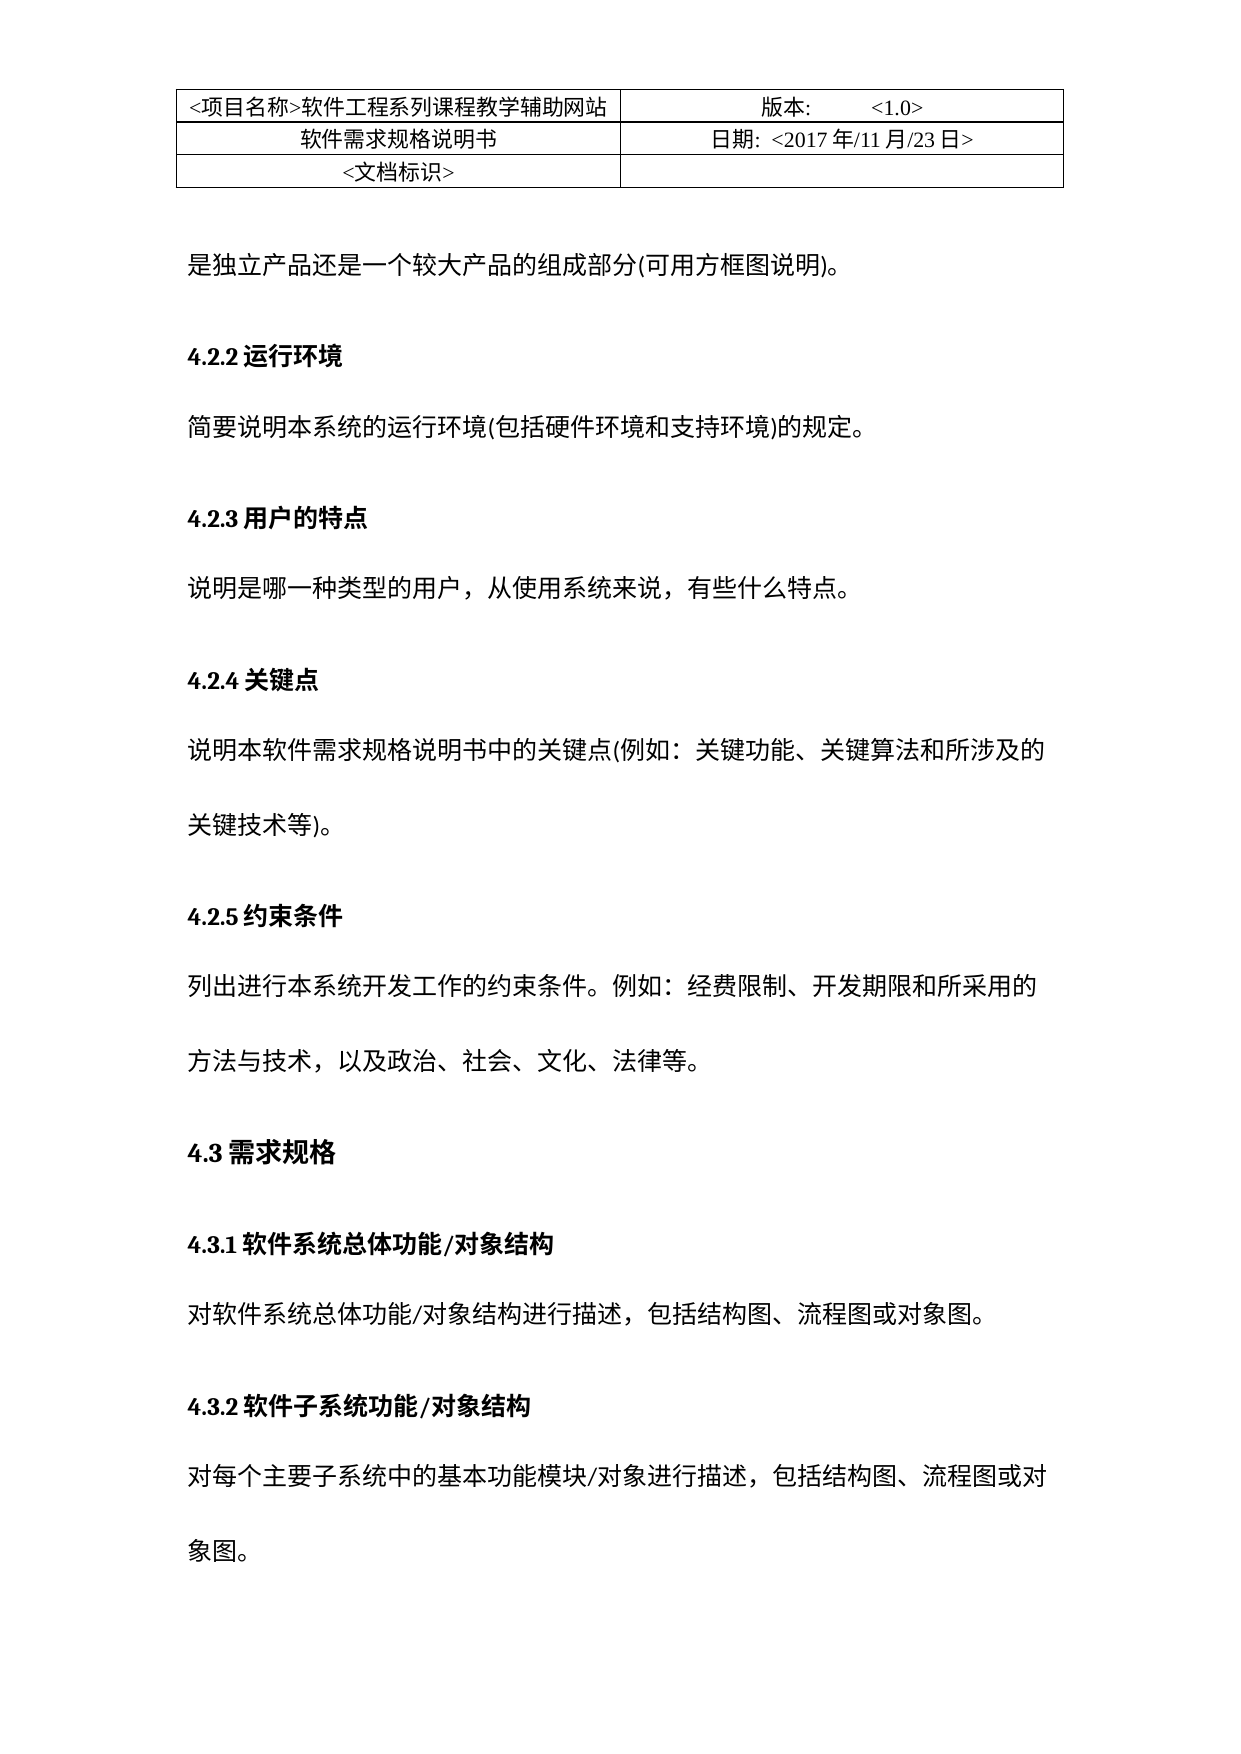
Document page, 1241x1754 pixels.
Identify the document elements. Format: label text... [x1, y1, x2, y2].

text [187, 231, 1053, 296]
text 说明是哪一种类型的用户，从使用系统来说，有些什么特点。 [187, 554, 1053, 619]
subtitle 4.3需求规格 [187, 1118, 1053, 1183]
subtitle 4.2.5约束条件 [187, 882, 1053, 947]
subtitle 4.3.2软件子系统功能/对象结构 [187, 1372, 1053, 1437]
subtitle 4.2.3用户的特点 [187, 484, 1053, 549]
text 对每个主要子系统中的基本功能模块/对象进行描述，包括结构图、流程图或对象图。 [187, 1442, 1053, 1582]
text 列出进行本系统开发工作的约束条件。例如：经费限制、开发期限和所采用的方法与技术，以及政治、社会、文化、法律等。 [187, 952, 1053, 1092]
text 说明本软件需求规格说明书中的关键点(例如：关键功能、关键算法和所涉及的关键技术等)。 [187, 716, 1053, 856]
subtitle 4.2.2运行环境 [187, 322, 1053, 387]
text 对软件系统总体功能/对象结构进行描述，包括结构图、流程图或对象图。 [187, 1281, 1053, 1346]
subtitle 4.2.4关键点 [187, 646, 1053, 711]
text 简要说明本系统的运行环境(包括硬件环境和支持环境)的规定。 [187, 393, 1053, 458]
subtitle 4.3.1软件系统总体功能/对象结构 [187, 1210, 1053, 1275]
